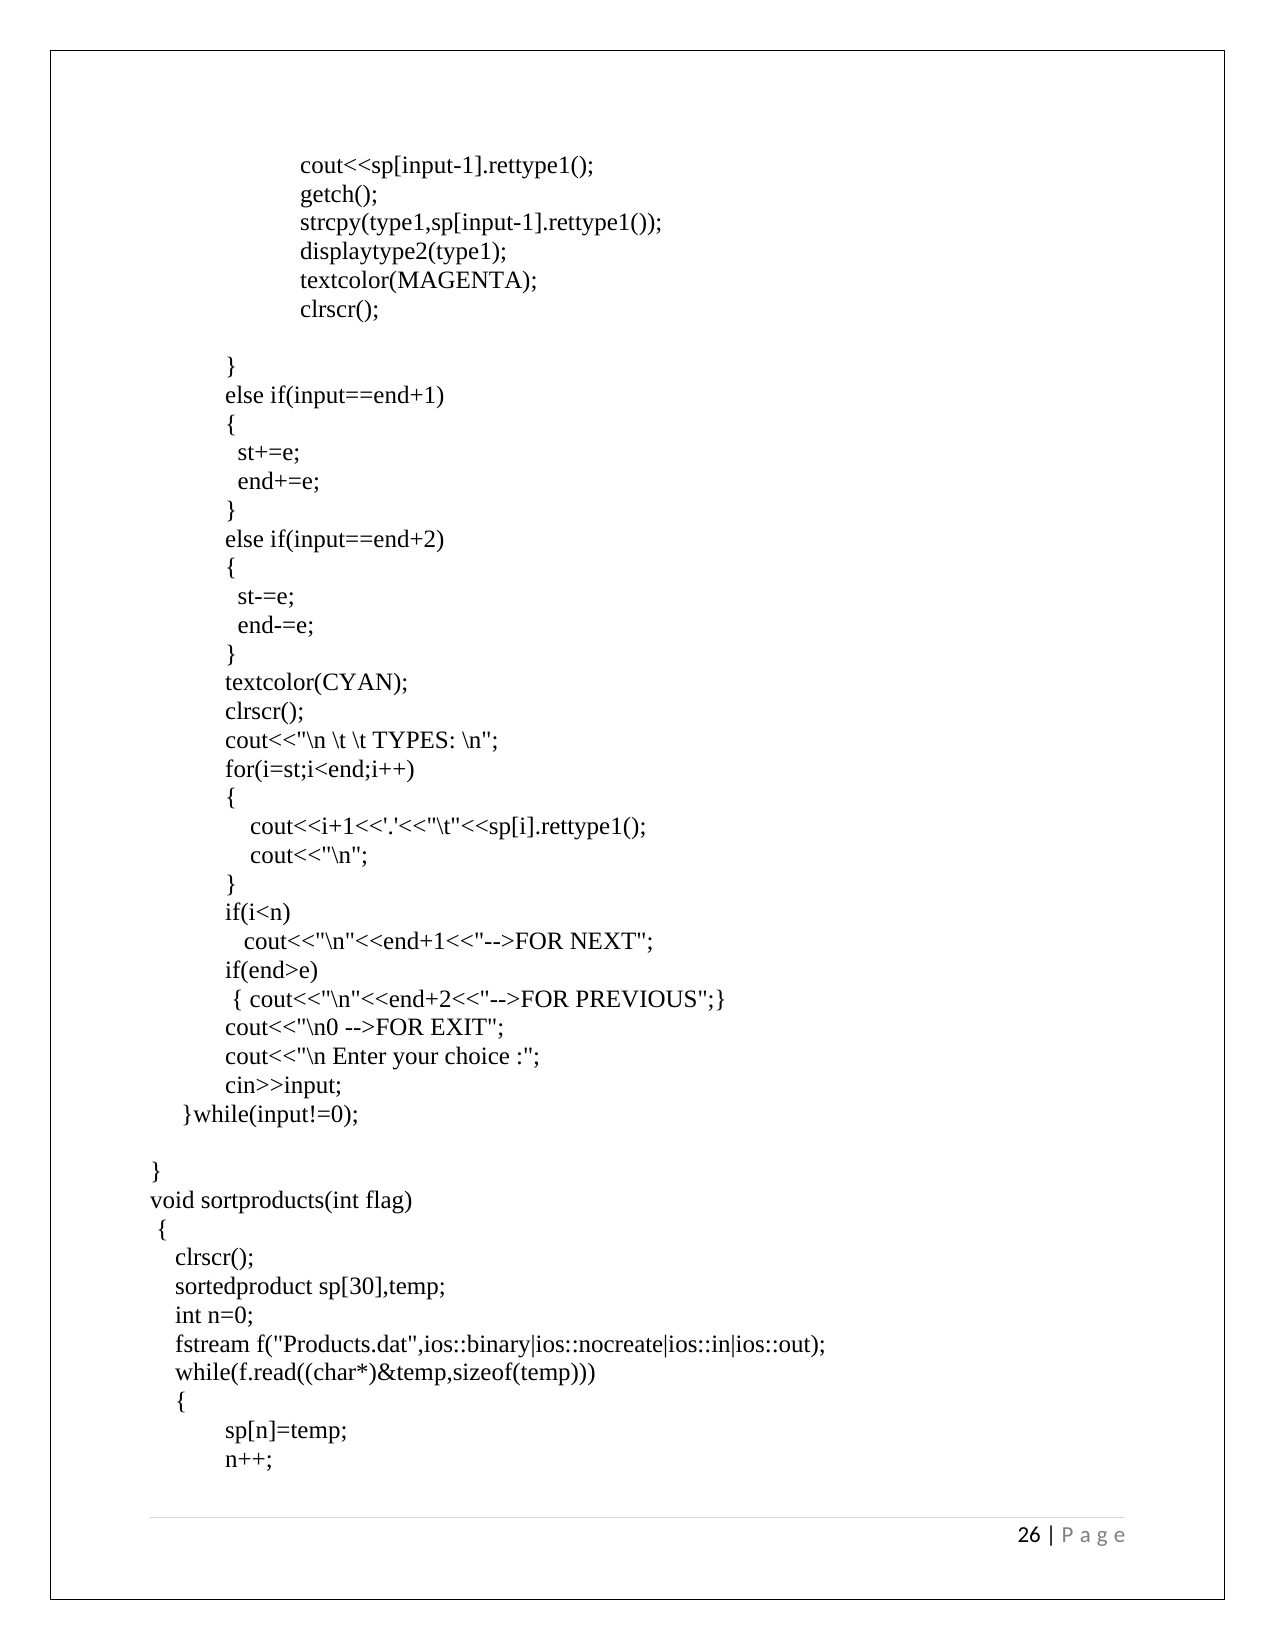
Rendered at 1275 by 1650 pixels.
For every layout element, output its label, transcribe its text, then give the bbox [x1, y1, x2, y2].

text sortedproduct sp[30],temp; [150, 1271, 1125, 1300]
text cout<<"\n \t \t TYPES: \n"; [150, 725, 1125, 754]
text { [150, 1386, 1125, 1415]
text end+=e; [150, 466, 1125, 495]
text cout<<sp[input-1].rettype1(); [150, 150, 1125, 179]
text clrscr(); [150, 1242, 1125, 1271]
text { cout<<"\n"<<end+2<<"-->FOR PREVIOUS";} [150, 984, 1125, 1012]
text cin>>input; [150, 1070, 1125, 1099]
text for(i=st;i<end;i++) [150, 754, 1125, 782]
text { [150, 1214, 1125, 1242]
text { [150, 782, 1125, 811]
text cout<<"\n"; [150, 840, 1125, 869]
text cout<<"\n0 -->FOR EXIT"; [150, 1012, 1125, 1041]
text else if(input==end+1) [150, 380, 1125, 409]
text getch(); [150, 179, 1125, 207]
text } [150, 1156, 1125, 1185]
text textcolor(MAGENTA); [150, 265, 1125, 294]
text } [150, 869, 1125, 897]
text displaytype2(type1); [150, 236, 1125, 265]
text cout<<"\n Enter your choice :"; [150, 1041, 1125, 1070]
text else if(input==end+2) [150, 524, 1125, 552]
text clrscr(); [150, 294, 1125, 322]
text }while(input!=0); [150, 1099, 1125, 1127]
text } [150, 495, 1125, 524]
text { [150, 552, 1125, 581]
text } [150, 351, 1125, 380]
text end-=e; [150, 610, 1125, 639]
text n++; [150, 1444, 1125, 1472]
text cout<<"\n"<<end+1<<"-->FOR NEXT"; [150, 926, 1125, 955]
text while(f.read((char*)&temp,sizeof(temp))) [150, 1357, 1125, 1386]
text int n=0; [150, 1300, 1125, 1329]
text if(end>e) [150, 955, 1125, 984]
text textcolor(CYAN); [150, 667, 1125, 696]
text void sortproducts(int flag) [150, 1185, 1125, 1214]
text strcpy(type1,sp[input-1].rettype1()); [150, 207, 1125, 236]
text fstream f("Products.dat",ios::binary|ios::nocreate|ios::in|ios::out); [150, 1329, 1125, 1357]
text if(i<n) [150, 897, 1125, 926]
text st+=e; [150, 437, 1125, 466]
text st-=e; [150, 581, 1125, 610]
text } [150, 639, 1125, 667]
text clrscr(); [150, 696, 1125, 725]
text { [150, 409, 1125, 437]
text sp[n]=temp; [150, 1415, 1125, 1444]
text cout<<i+1<<'.'<<"\t"<<sp[i].rettype1(); [150, 811, 1125, 840]
